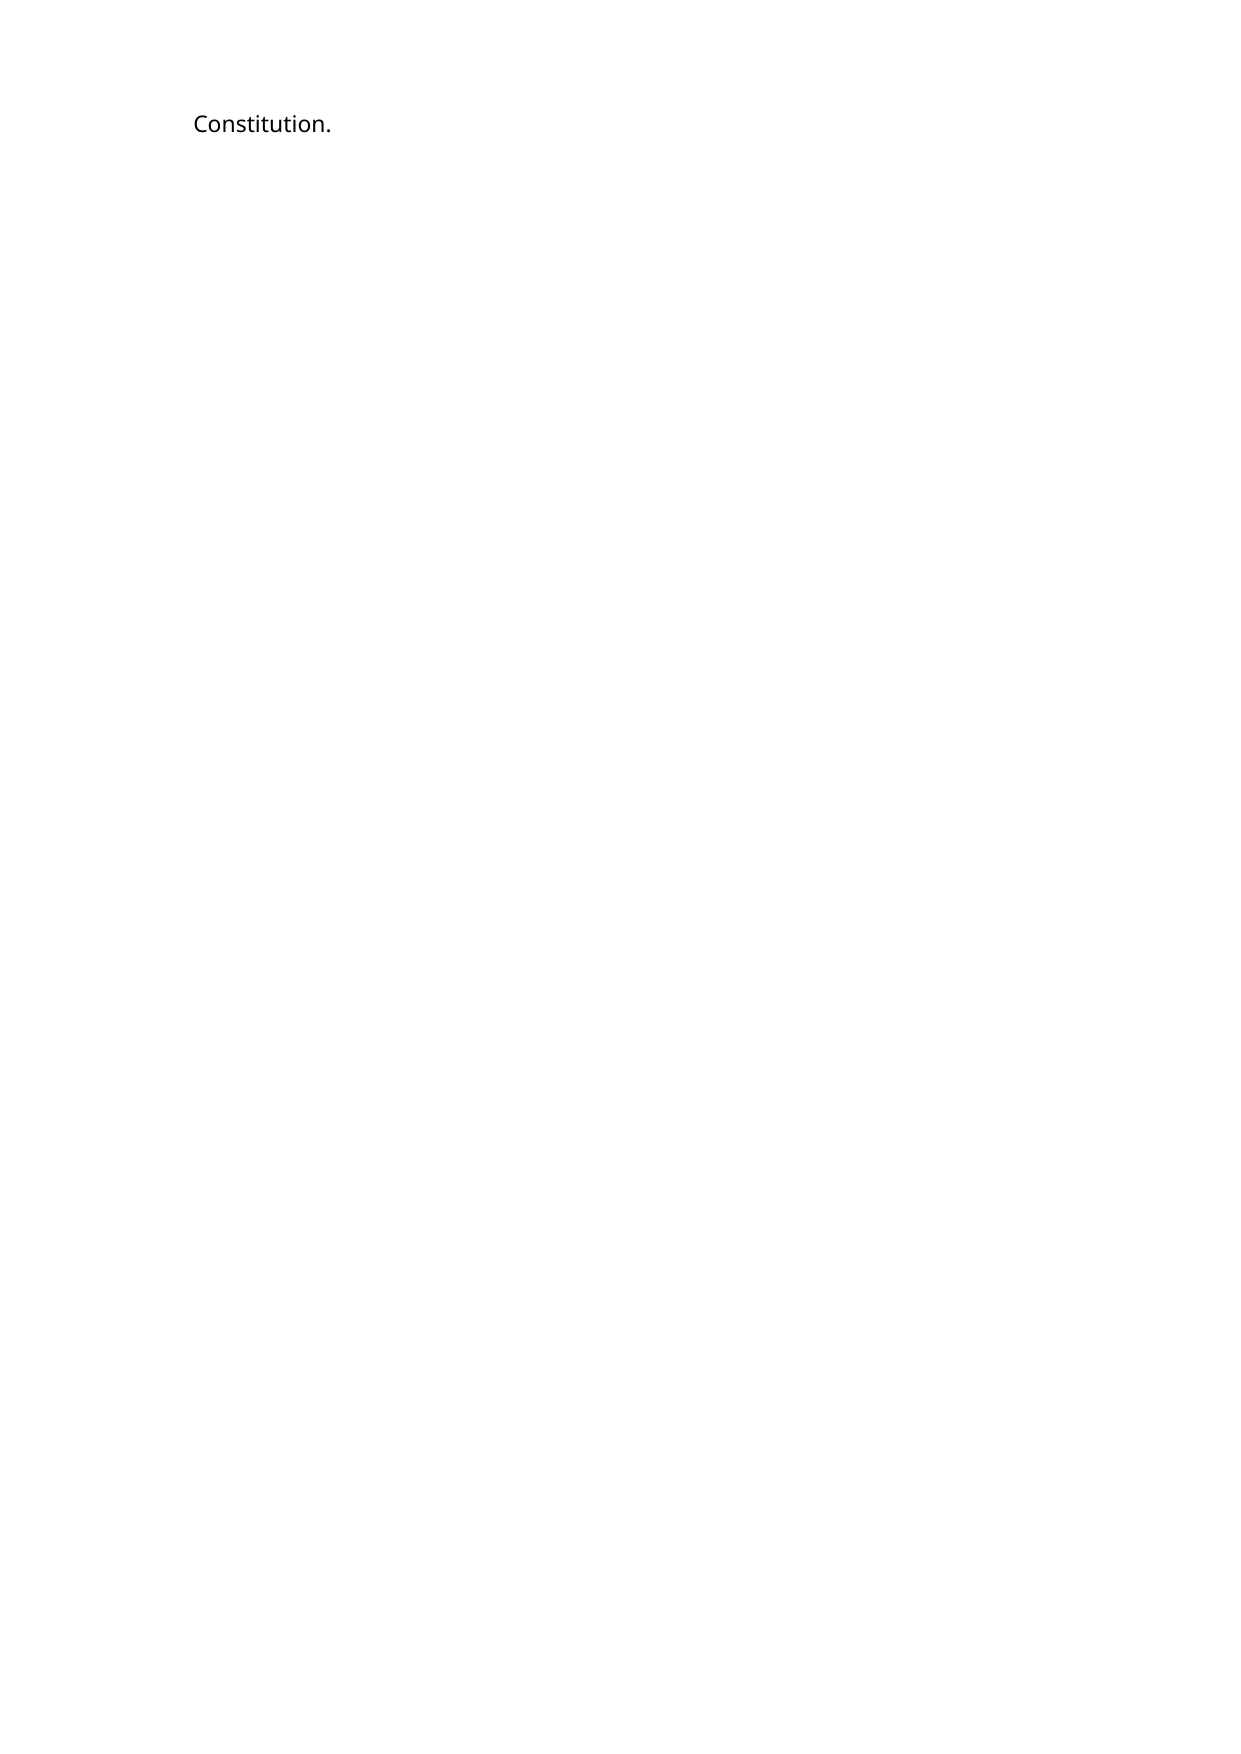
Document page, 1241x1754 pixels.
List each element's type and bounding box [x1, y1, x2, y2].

text [156, 108, 1181, 139]
